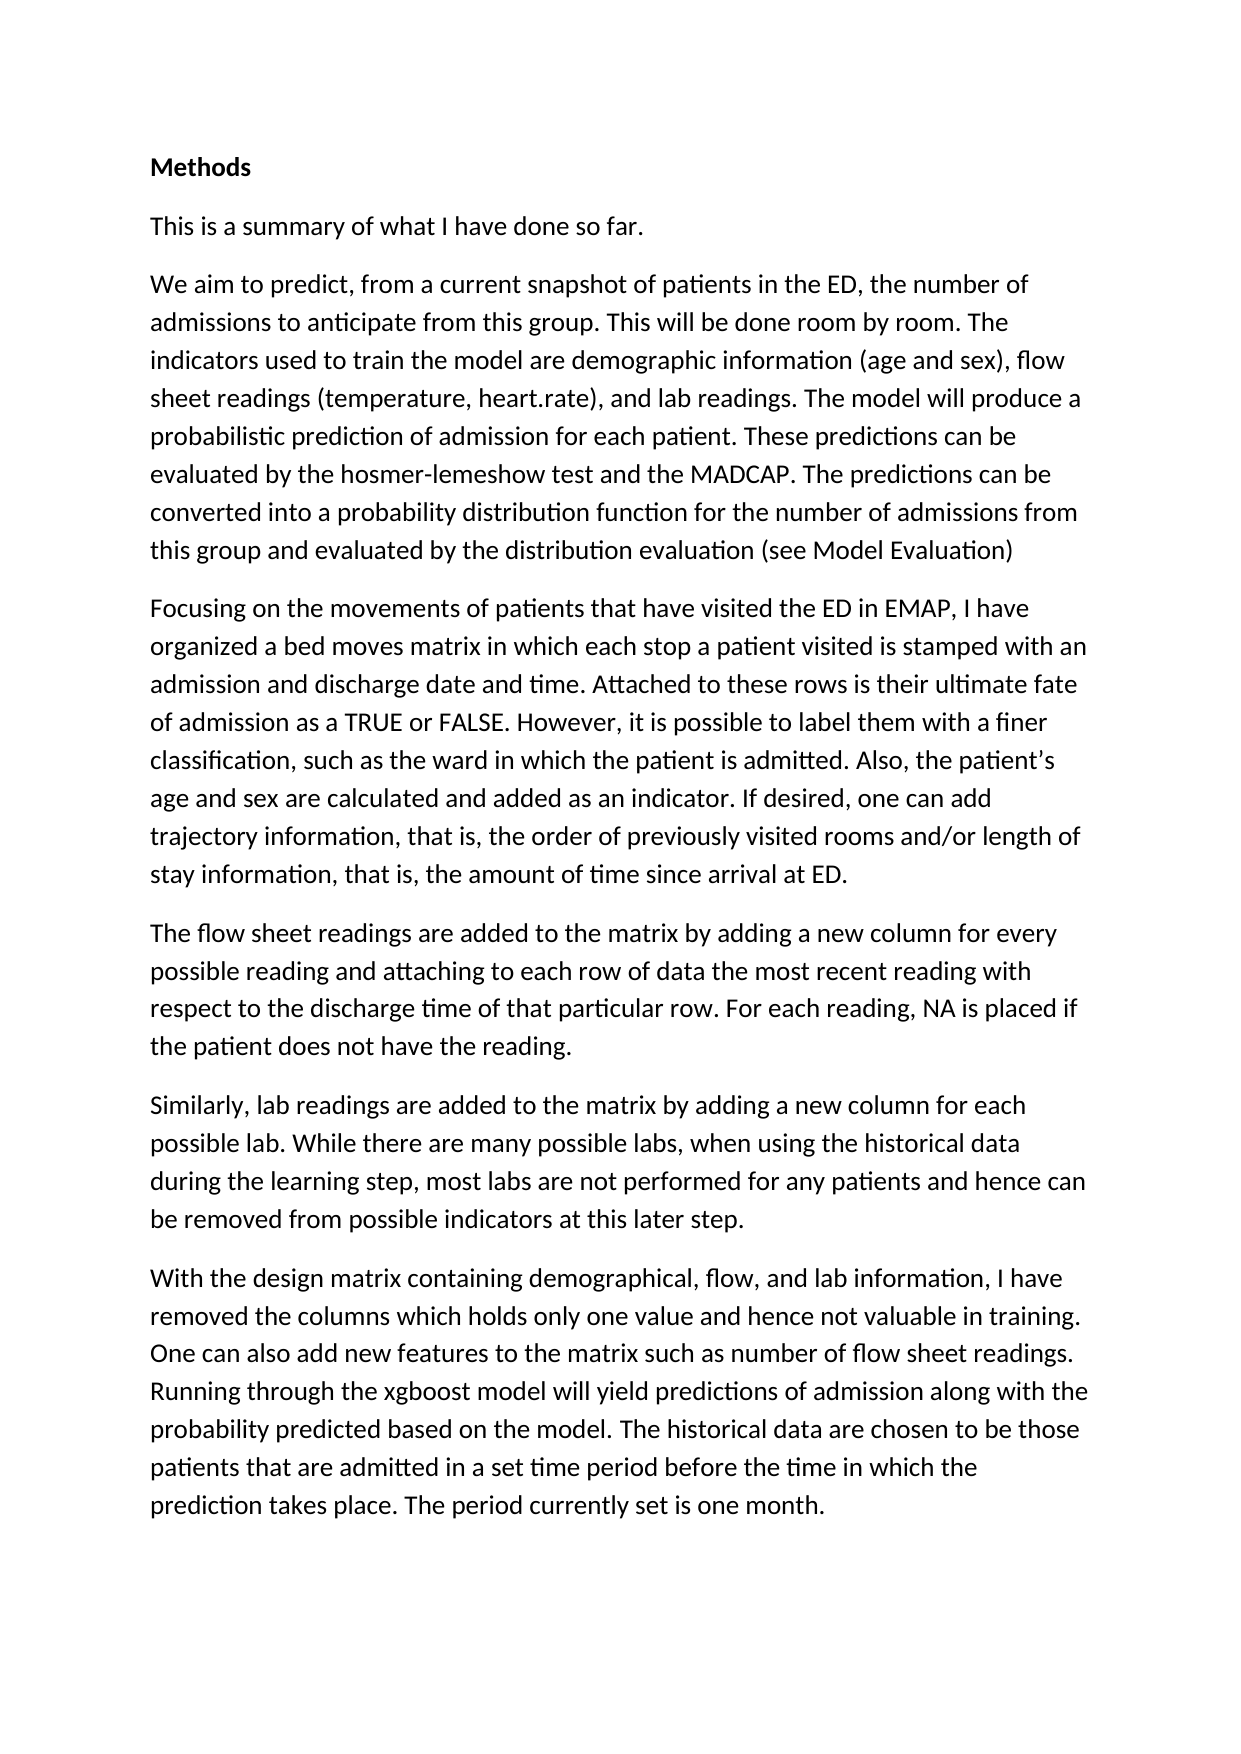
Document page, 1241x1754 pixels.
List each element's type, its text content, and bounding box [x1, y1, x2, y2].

text We aim to predict, from a current snapshot of patients in the ED, the number of admissions to anticipate from this group. This will be done room by room. The indicators used to train the model are demographic information (age and sex), flow sheet readings (temperature, heart.rate), and lab readings. The model will produce a probabilistic prediction of admission for each patient. These predictions can be evaluated by the hosmer-lemeshow test and the MADCAP. The predictions can be converted into a probability distribution function for the number of admissions from this group and evaluated by the distribution evaluation (see Model Evaluation) [150, 267, 1090, 566]
text With the design matrix containing demographical, flow, and lab information, I have removed the columns which holds only one value and hence not valuable in training. One can also add new features to the matrix such as number of flow sheet readings. Running through the xgboost model will yield predictions of admission along with the probability predicted based on the model. The historical data are chosen to be those patients that are admitted in a set time period before the time in which the prediction takes place. The period currently set is one month. [150, 1261, 1090, 1521]
text This is a summary of what I have done so far. [150, 209, 1090, 242]
text Focusing on the movements of patients that have visited the ED in EMAP, I have organized a bed moves matrix in which each stop a patient visited is stamped with an admission and discharge date and time. Attached to these rows is their ultimate fate of admission as a TRUE or FALSE. However, it is possible to label them with a finer classification, such as the ward in which the patient is admitted. Also, the patient’s age and sex are calculated and added as an indicator. If desired, one can add trajectory information, that is, the order of previously visited rooms and/or length of stay information, that is, the amount of time since arrival at ED. [150, 592, 1090, 890]
text Methods [150, 150, 1090, 183]
text Similarly, lab readings are added to the matrix by adding a new column for each possible lab. While there are many possible labs, when using the historical data during the learning step, most labs are not performed for any patients and hence can be removed from possible indicators at this later step. [150, 1088, 1090, 1235]
text The flow sheet readings are added to the matrix by adding a new column for every possible reading and attaching to each row of data the most recent reading with respect to the discharge time of that particular row. For each reading, NA is placed if the patient does not have the reading. [150, 916, 1090, 1063]
